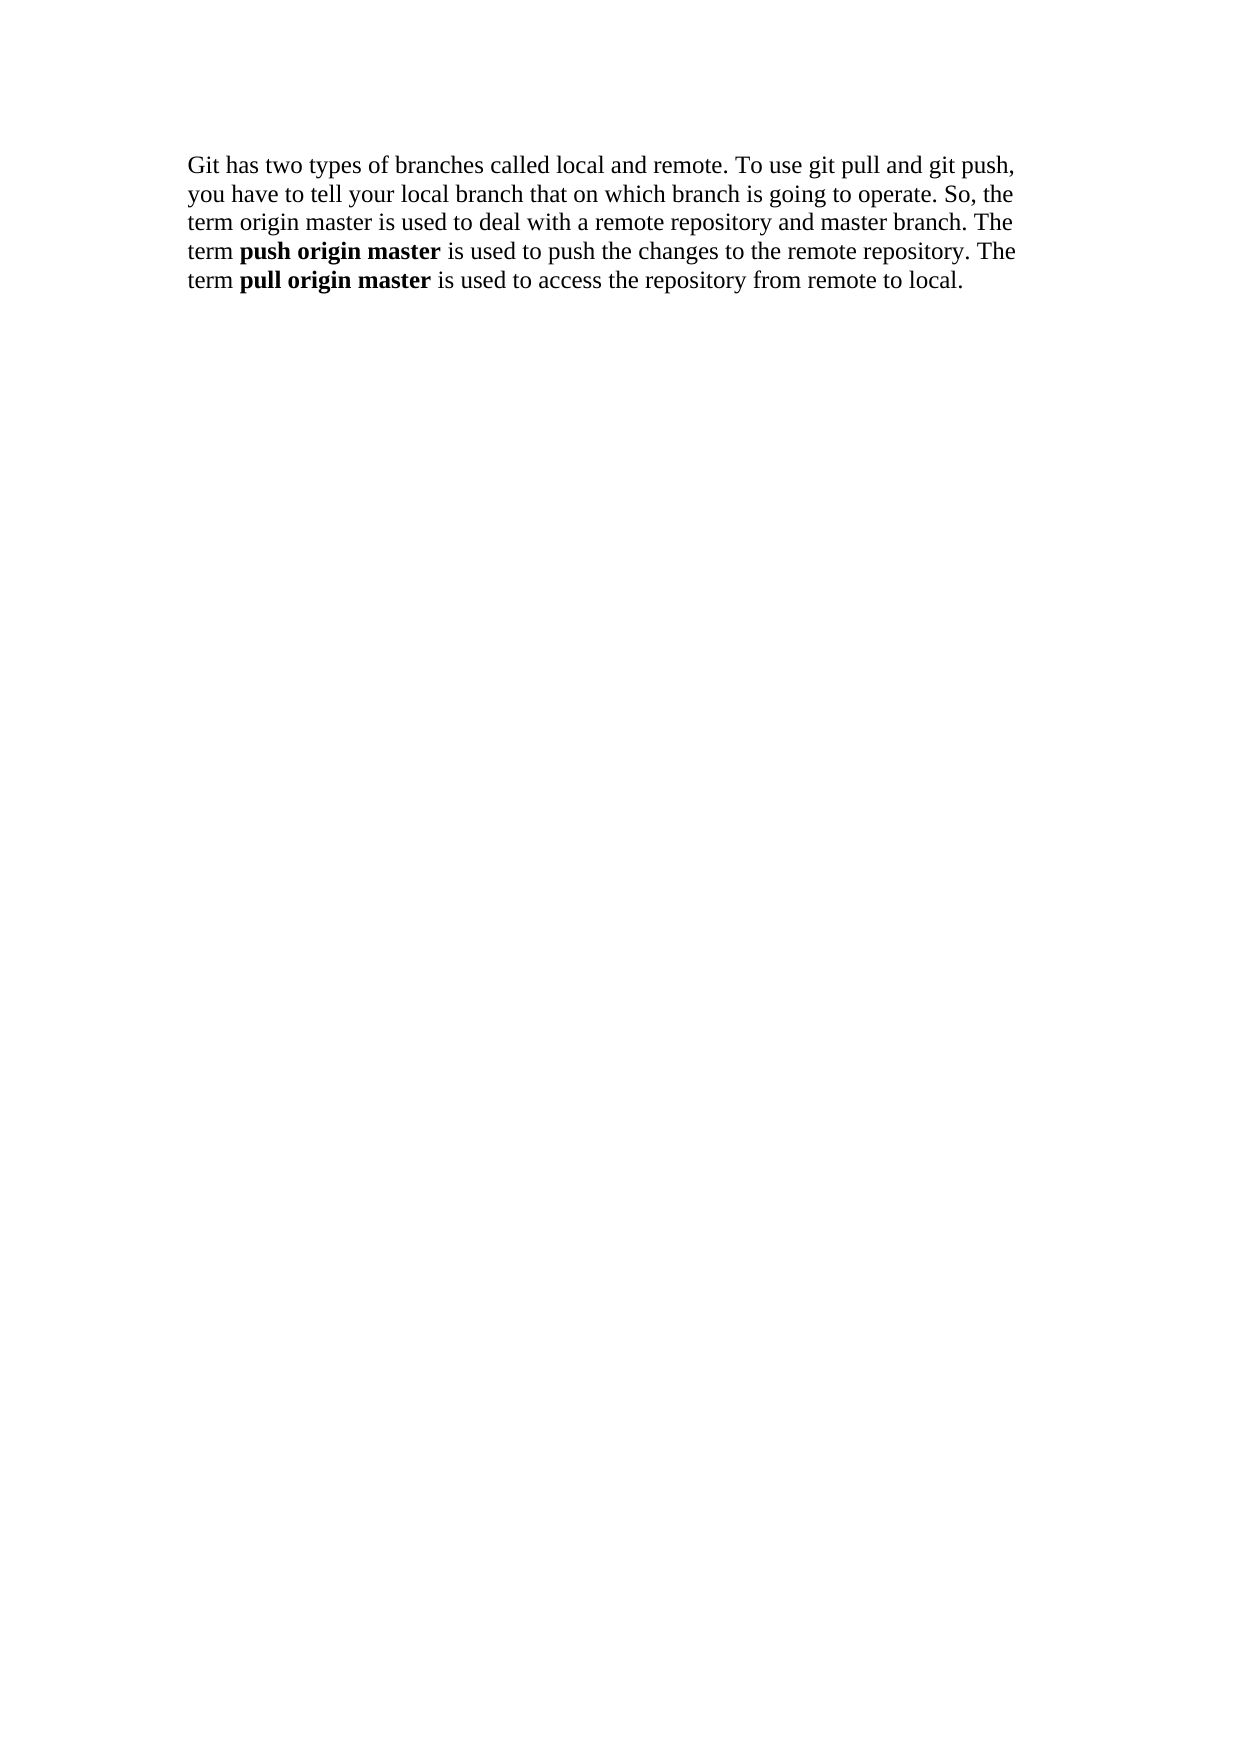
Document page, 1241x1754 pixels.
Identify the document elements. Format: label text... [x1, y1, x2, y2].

text Git has two types of branches called local and remote. To use git pull and git push, you have to tell your local branch that on which branch is going to operate. So, the term origin master is used to deal with a remote repository and master branch. The term push origin master is used to push the changes to the remote repository. The term pull origin master is used to access the repository from remote to local. [187, 150, 1053, 294]
